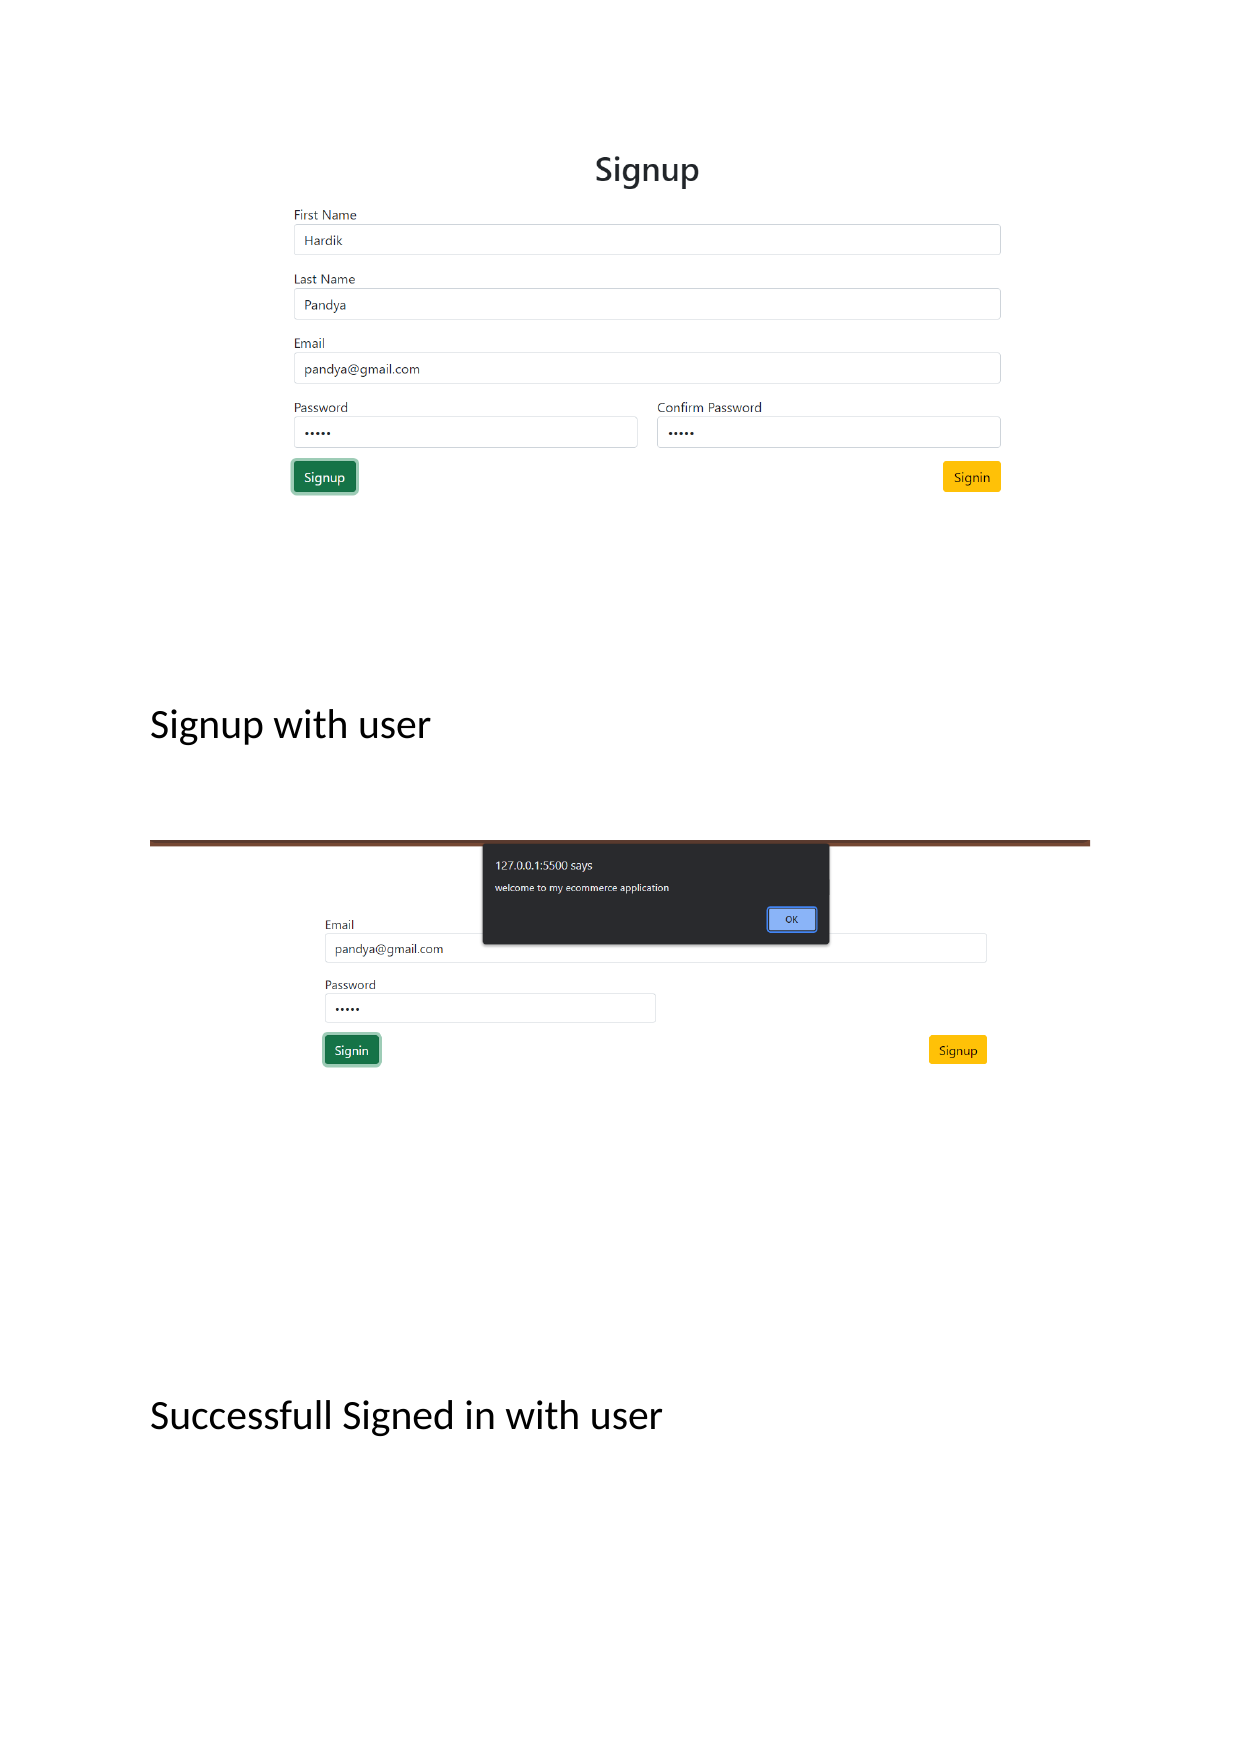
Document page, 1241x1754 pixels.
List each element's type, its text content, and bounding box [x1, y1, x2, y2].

picture [150, 840, 1091, 1371]
text Successfull Signed in with user [150, 1389, 1090, 1440]
text Signup with user [150, 698, 1090, 748]
picture [150, 150, 1091, 679]
